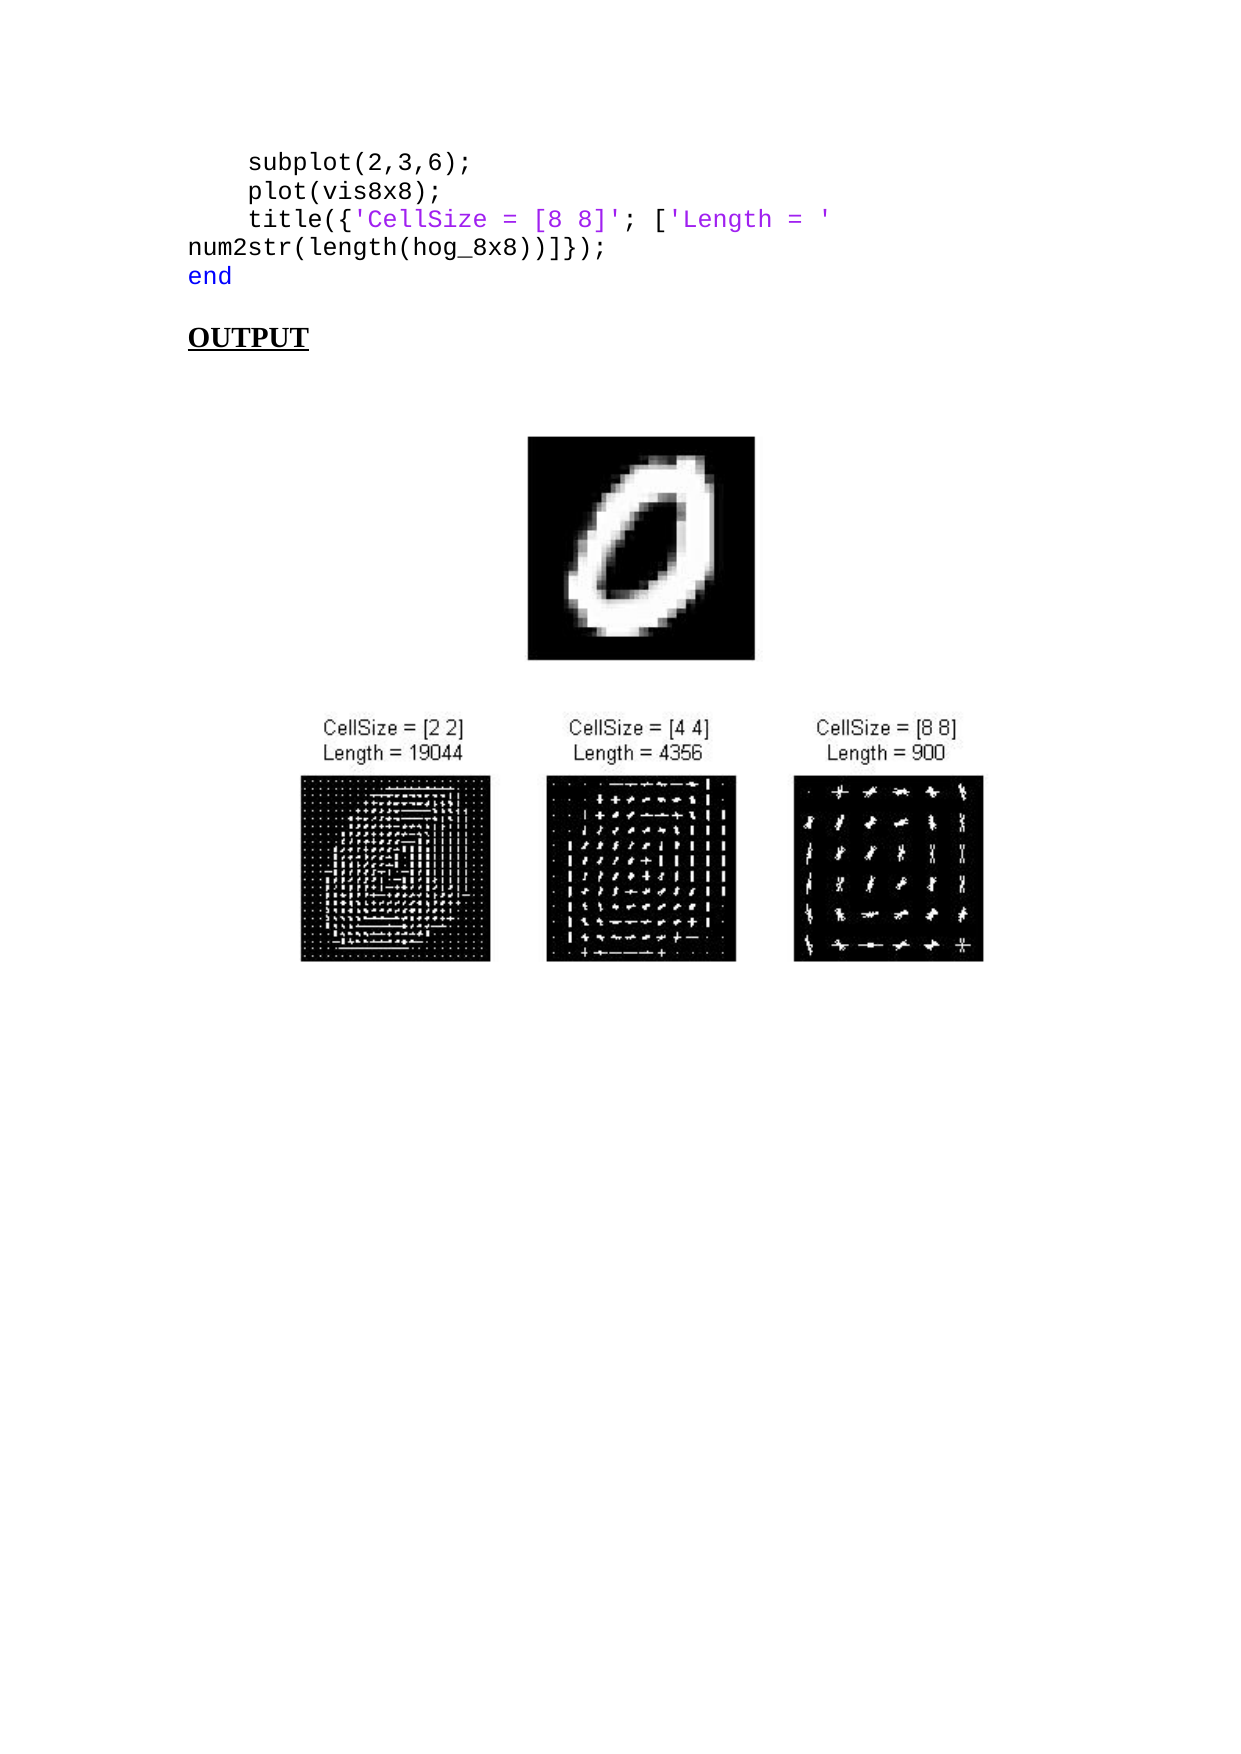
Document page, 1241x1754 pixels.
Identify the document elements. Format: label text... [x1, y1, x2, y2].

picture [187, 387, 1064, 1043]
text OUTPUT [187, 320, 1053, 354]
text plot(vis8x8); [187, 178, 1053, 207]
text end [187, 263, 1053, 292]
text subplot(2,3,6); [187, 150, 1053, 178]
text title({'CellSize = [8 8]'; ['Length = ' num2str(length(hog_8x8))]}); [187, 207, 1053, 263]
